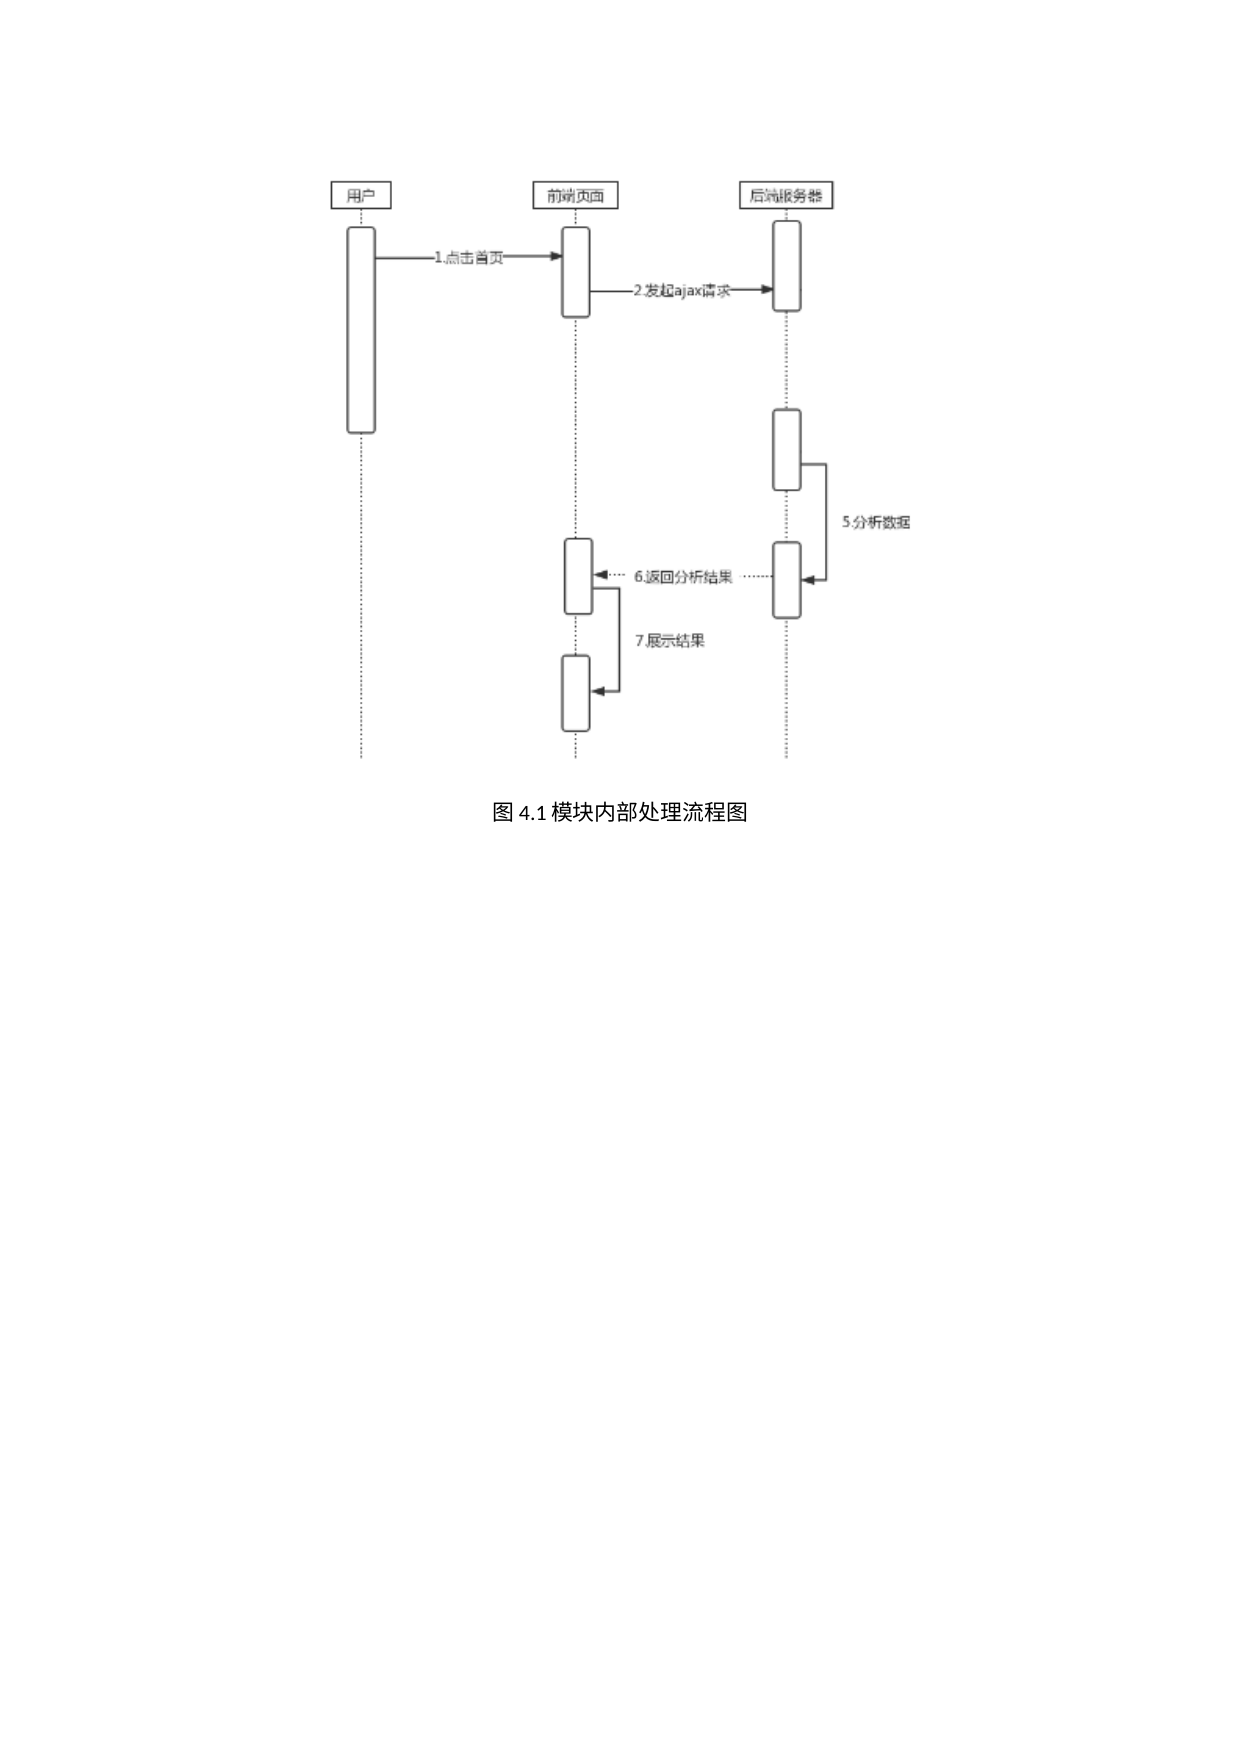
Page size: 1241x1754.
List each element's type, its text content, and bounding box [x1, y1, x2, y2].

list 图4.1模块内部处理流程图 [187, 795, 1053, 827]
picture [320, 162, 920, 773]
